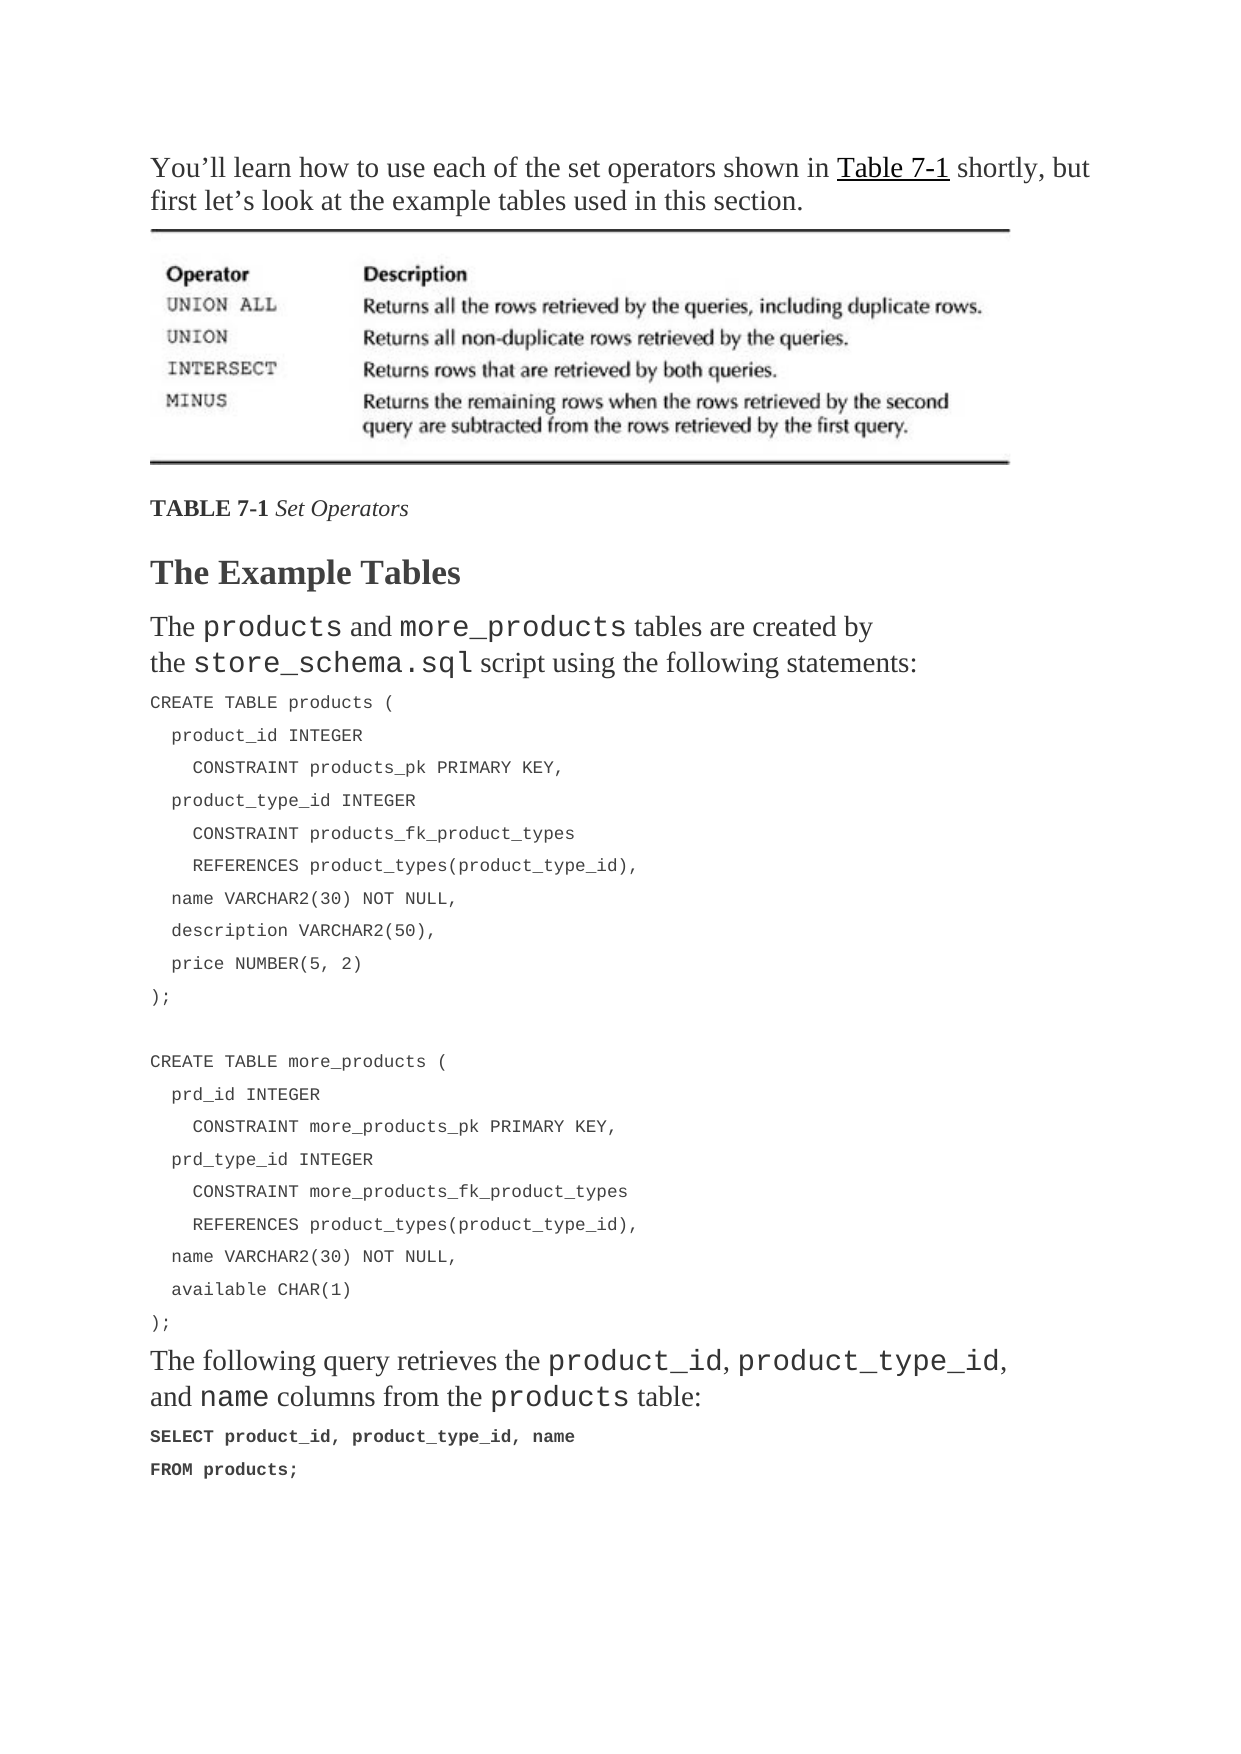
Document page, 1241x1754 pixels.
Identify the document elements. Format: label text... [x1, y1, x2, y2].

text TABLE 7-1 Set Operators [150, 494, 1090, 522]
text description VARCHAR2(50), [150, 922, 1090, 942]
text ); [150, 1313, 1090, 1333]
text product_type_id INTEGER [150, 792, 1090, 812]
text The Example Tables [150, 551, 1090, 592]
text REFERENCES product_types(product_type_id), [150, 1216, 1090, 1236]
text REFERENCES product_types(product_type_id), [150, 857, 1090, 877]
text SELECT product_id, product_type_id, name [150, 1428, 1090, 1448]
text name VARCHAR2(30) NOT NULL, [150, 889, 1090, 909]
text The following query retrieves the product_id, product_type_id, and name columns from the products table: [150, 1343, 1090, 1416]
text product_id INTEGER [150, 726, 1090, 747]
text CONSTRAINT products_fk_product_types [150, 824, 1090, 844]
text CREATE TABLE products ( [150, 694, 1090, 714]
text CONSTRAINT products_pk PRIMARY KEY, [150, 759, 1090, 779]
text CONSTRAINT more_products_fk_product_types [150, 1183, 1090, 1203]
text CREATE TABLE more_products ( [150, 1052, 1090, 1073]
text FROM products; [150, 1461, 1090, 1481]
text ); [150, 987, 1090, 1007]
text name VARCHAR2(30) NOT NULL, [150, 1248, 1090, 1268]
text The products and more_products tables are created by the store_schema.sql script using the following statements: [150, 609, 1090, 681]
text prd_id INTEGER [150, 1085, 1090, 1105]
picture [150, 229, 1011, 465]
text CONSTRAINT more_products_pk PRIMARY KEY, [150, 1118, 1090, 1138]
text You’ll learn how to use each of the set operators shown in Table 7-1 shortly, but first let’s look at the example tables used in this section. [150, 150, 1090, 217]
text available CHAR(1) [150, 1281, 1090, 1301]
text prd_type_id INTEGER [150, 1150, 1090, 1170]
text price NUMBER(5, 2) [150, 955, 1090, 975]
